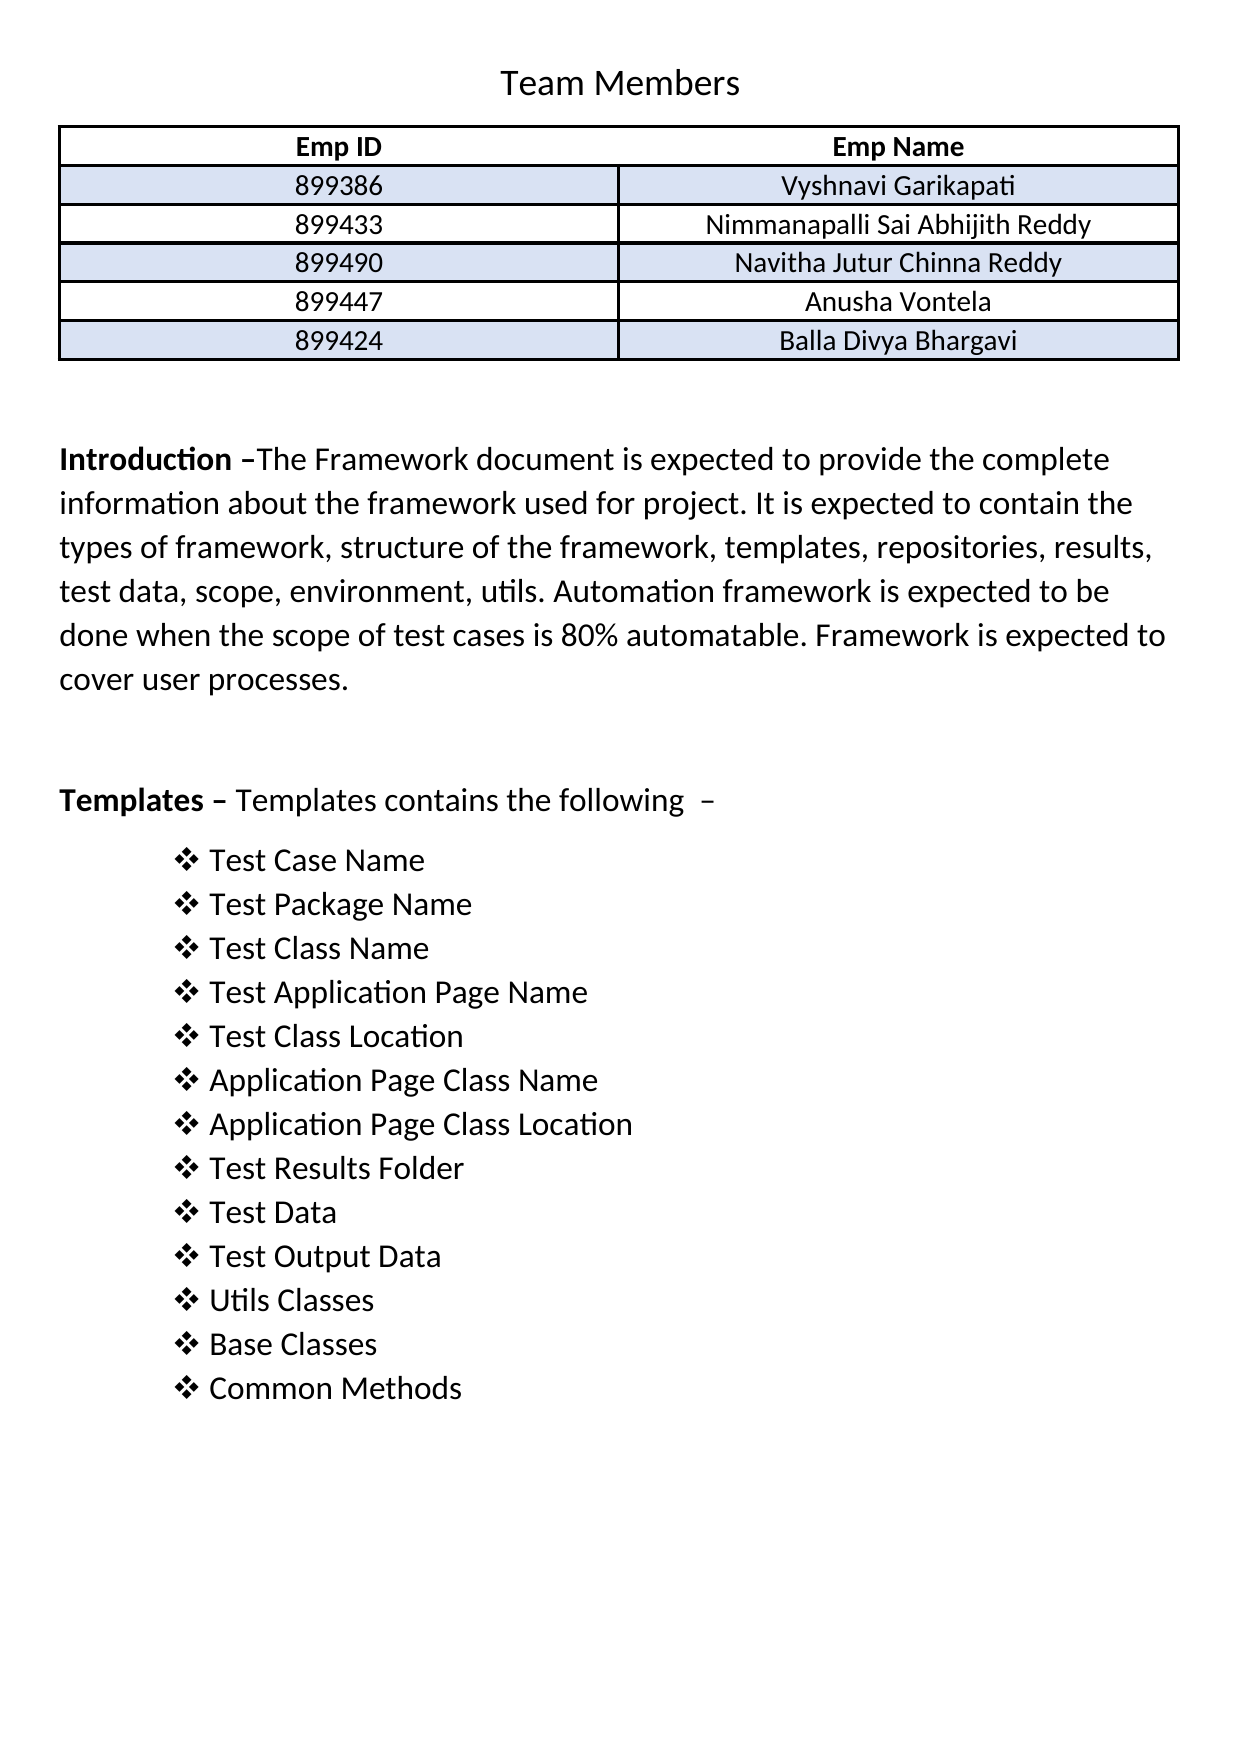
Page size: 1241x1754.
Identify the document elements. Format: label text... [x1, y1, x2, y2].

list Test Case Name [172, 839, 1181, 880]
text Introduction –The Framework document is expected to provide the complete information about the framework used for project. It is expected to contain the types of framework, structure of the framework, templates, repositories, results, test data, scope, environment, utils. Automation framework is expected to be done when the scope of test cases is 80% automatable. Framework is expected to cover user processes. [59, 438, 1181, 698]
table_cell Nimmanapalli Sai Abhijith Reddy [620, 206, 1177, 241]
list Application Page Class Name [172, 1059, 1181, 1100]
table_cell 899424 [61, 322, 617, 358]
list Test Results Folder [172, 1147, 1181, 1188]
list Application Page Class Location [172, 1103, 1181, 1144]
list Common Methods [172, 1367, 1181, 1408]
list Test Class Location [172, 1015, 1181, 1056]
text Templates – Templates contains the following – [59, 779, 1181, 819]
list Utils Classes [172, 1279, 1181, 1320]
list Test Application Page Name [172, 971, 1181, 1012]
table_header Emp Name [619, 128, 1177, 164]
table_cell 899386 [61, 167, 617, 203]
list Base Classes [172, 1323, 1181, 1364]
text Team Members [59, 59, 1181, 105]
table_cell 899433 [61, 206, 617, 241]
table_cell 899490 [61, 245, 617, 280]
table_cell Vyshnavi Garikapati [620, 167, 1177, 203]
table_cell Anusha Vontela [620, 283, 1177, 319]
table_header Emp ID [61, 128, 618, 164]
list Test Data [172, 1191, 1181, 1232]
table_cell Balla Divya Bhargavi [620, 322, 1177, 358]
table_cell 899447 [61, 283, 617, 319]
table_cell Navitha Jutur Chinna Reddy [620, 245, 1177, 280]
list Test Class Name [172, 927, 1181, 968]
list Test Output Data [172, 1235, 1181, 1276]
list Test Package Name [172, 883, 1181, 924]
